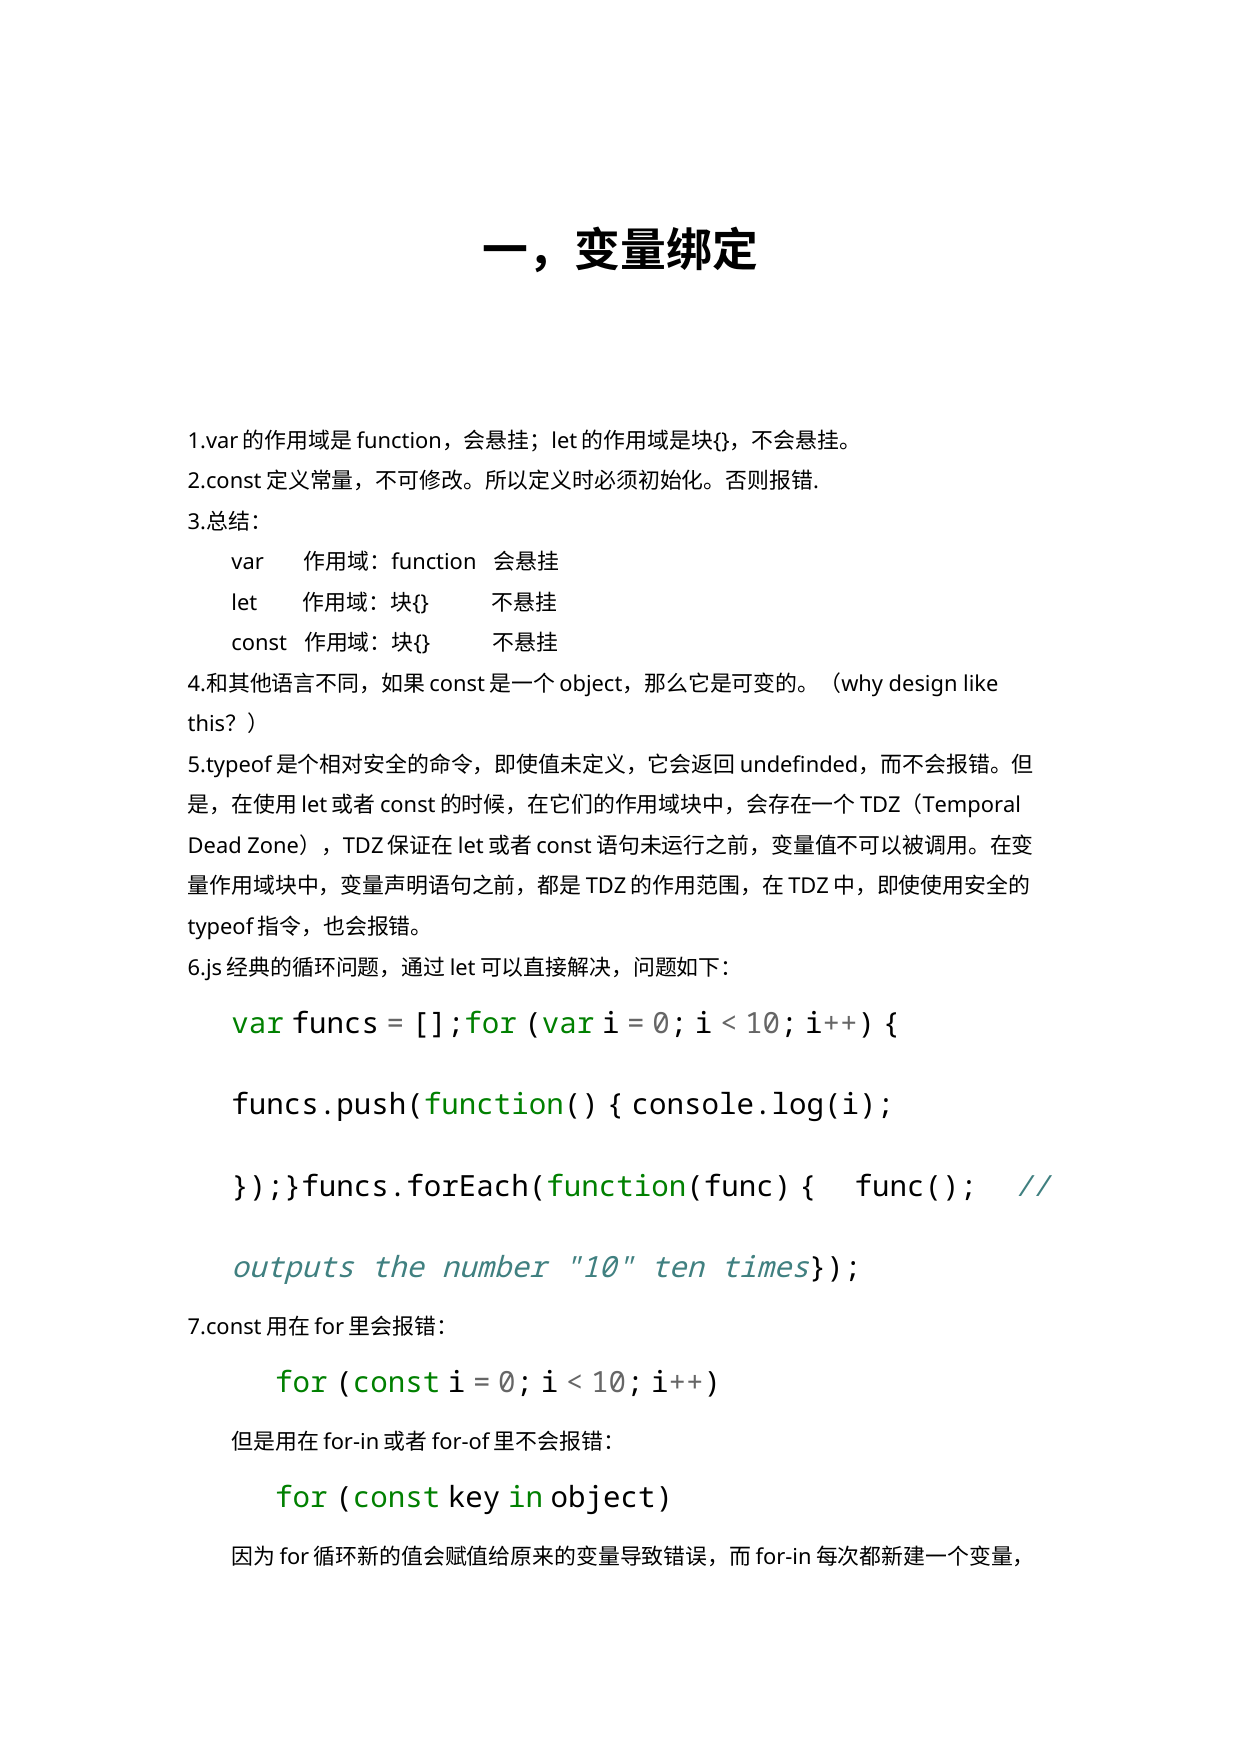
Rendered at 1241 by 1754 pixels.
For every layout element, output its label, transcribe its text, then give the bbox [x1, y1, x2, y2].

text for (const key in object) [275, 1464, 1053, 1529]
text var 作用域：function 会悬挂 [231, 544, 1053, 577]
subtitle 一，变量绑定 [187, 197, 1053, 295]
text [231, 1539, 1053, 1571]
text 1.var的作用域是function，会悬挂；let的作用域是块{}，不会悬挂。 [187, 423, 1053, 455]
text 4.和其他语言不同，如果const是一个object，那么它是可变的。（why design like this？） [187, 665, 1053, 738]
text 2.const定义常量，不可修改。所以定义时必须初始化。否则报错. [187, 463, 1053, 496]
text const 作用域：块{} 不悬挂 [231, 625, 1053, 657]
text 但是用在for-in或者for-of里不会报错： [231, 1424, 1053, 1456]
text 7.const用在for里会报错： [187, 1308, 1053, 1341]
text 6.js经典的循环问题，通过let可以直接解决，问题如下： [187, 949, 1053, 982]
text let 作用域：块{} 不悬挂 [231, 584, 1053, 617]
text for (const i = 0; i < 10; i++) [275, 1349, 1053, 1414]
text 5.typeof是个相对安全的命令，即使值未定义，它会返回undefinded，而不会报错。但是，在使用let或者const的时候，在它们的作用域块中，会存在一个TDZ（Temporal Dead Zone），TDZ保证在let或者const语句未运行之前，变量值不可以被调用。在变量作用域块中，变量声明语句之前，都是TDZ的作用范围，在TDZ中，即使使用安全的typeof指令，也会报错。 [187, 746, 1053, 941]
text var funcs = [];for (var i = 0; i < 10; i++) { funcs.push(function() { console.log(i); });}funcs.forEach(function(func) { func(); // outputs the number "10" ten times}); [231, 990, 1053, 1298]
text 3.总结： [187, 504, 1053, 536]
